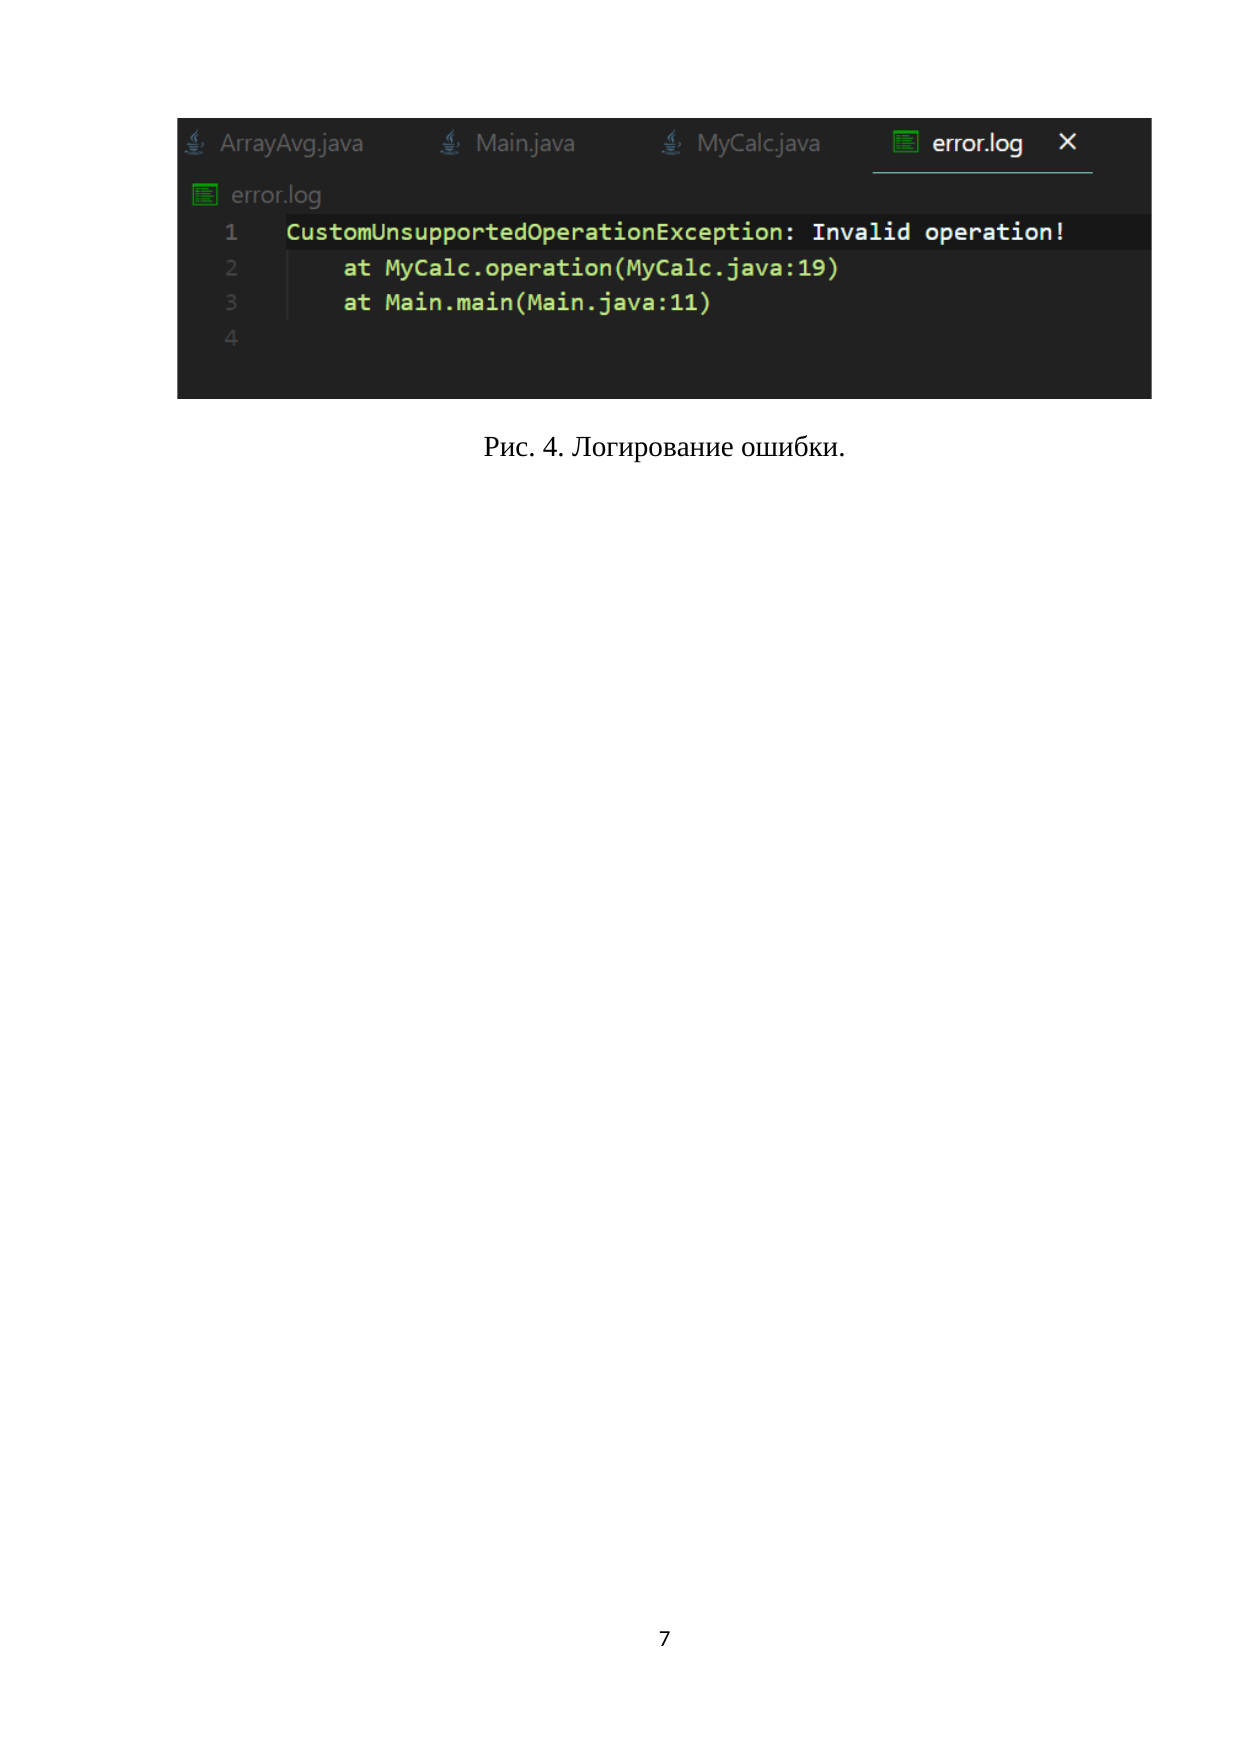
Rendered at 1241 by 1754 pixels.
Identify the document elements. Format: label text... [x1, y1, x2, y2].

picture [177, 118, 1152, 399]
text Рис. 4. Логирование ошибки. [177, 429, 1152, 462]
